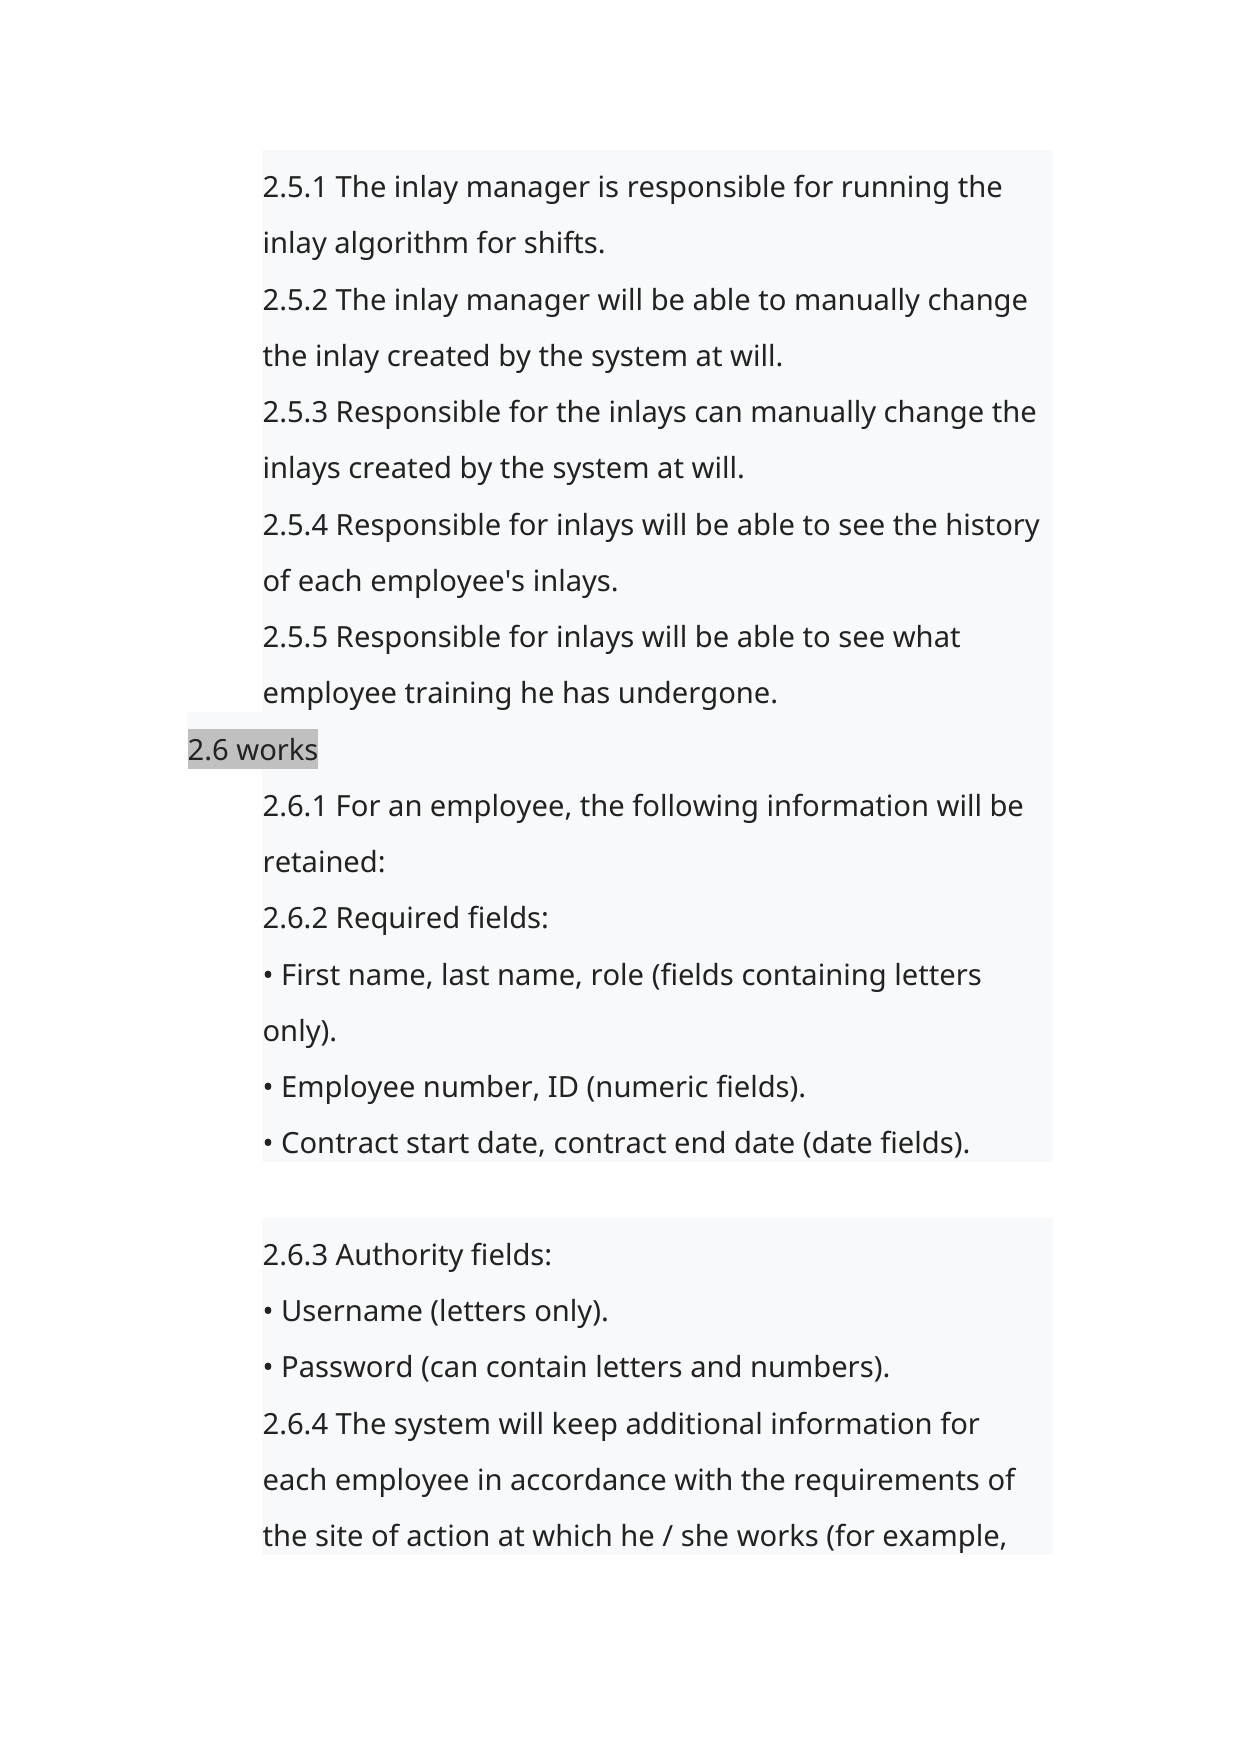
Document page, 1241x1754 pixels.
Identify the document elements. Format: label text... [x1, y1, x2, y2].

text 2.5.3 Responsible for the inlays can manually change the inlays created by the system at will. [262, 375, 1053, 487]
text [262, 1386, 1053, 1555]
text 2.6.1 For an employee, the following information will be retained: [262, 769, 1053, 881]
text • First name, last name, role (fields containing letters only). [262, 937, 1053, 1050]
text 2.5.4 Responsible for inlays will be able to see the history of each employee's inlays. [262, 487, 1053, 600]
text 2.6 works [187, 712, 1053, 769]
text 2.5.2 The inlay manager will be able to manually change the inlay created by the system at will. [262, 262, 1053, 375]
text • Password (can contain letters and numbers). [262, 1330, 1053, 1386]
text • Contract start date, contract end date (date fields). [262, 1106, 1053, 1162]
text 2.5.1 The inlay manager is responsible for running the inlay algorithm for shifts. [262, 150, 1053, 262]
text • Username (letters only). [262, 1274, 1053, 1330]
text 2.6.2 Required fields: [262, 881, 1053, 937]
text • Employee number, ID (numeric fields). [262, 1050, 1053, 1106]
text 2.6.3 Authority fields: [262, 1218, 1053, 1274]
text 2.5.5 Responsible for inlays will be able to see what employee training he has undergone. [262, 600, 1053, 712]
